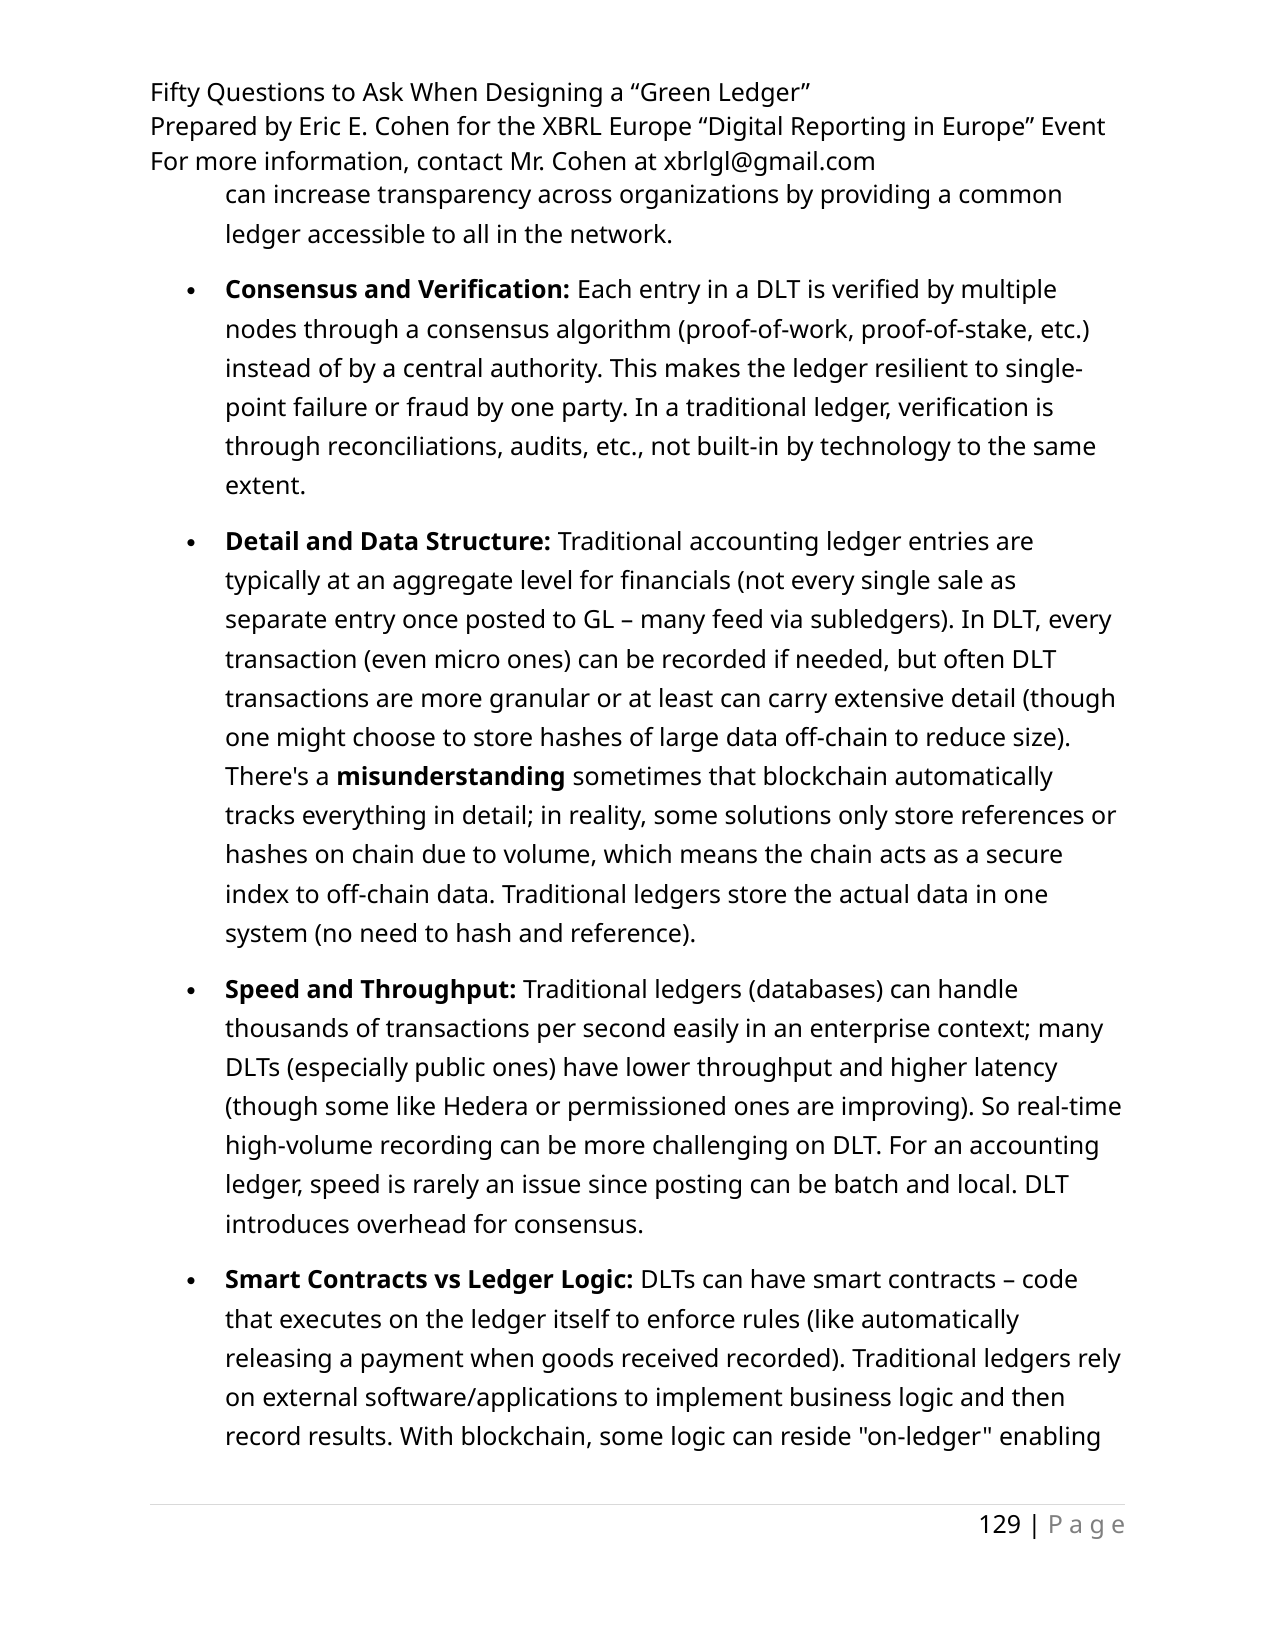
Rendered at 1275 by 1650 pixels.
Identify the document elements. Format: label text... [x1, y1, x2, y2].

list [187, 177, 1125, 250]
list Consensus and Verification: Each entry in a DLT is verified by multiple nodes through a consensus algorithm (proof-of-work, proof-of-stake, etc.) instead of by a central authority. This makes the ledger resilient to single-point failure or fraud by one party. In a traditional ledger, verification is through reconciliations, audits, etc., not built-in by technology to the same extent. [187, 272, 1125, 502]
list Speed and Throughput: Traditional ledgers (databases) can handle thousands of transactions per second easily in an enterprise context; many DLTs (especially public ones) have lower throughput and higher latency (though some like Hedera or permissioned ones are improving). So real-time high-volume recording can be more challenging on DLT. For an accounting ledger, speed is rarely an issue since posting can be batch and local. DLT introduces overhead for consensus. [187, 971, 1125, 1240]
list Detail and Data Structure: Traditional accounting ledger entries are typically at an aggregate level for financials (not every single sale as separate entry once posted to GL – many feed via subledgers). In DLT, every transaction (even micro ones) can be recorded if needed, but often DLT transactions are more granular or at least can carry extensive detail (though one might choose to store hashes of large data off-chain to reduce size). There's a misunderstanding sometimes that blockchain automatically tracks everything in detail; in reality, some solutions only store references or hashes on chain due to volume, which means the chain acts as a secure index to off-chain data. Traditional ledgers store the actual data in one system (no need to hash and reference). [187, 524, 1125, 949]
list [187, 1262, 1125, 1453]
